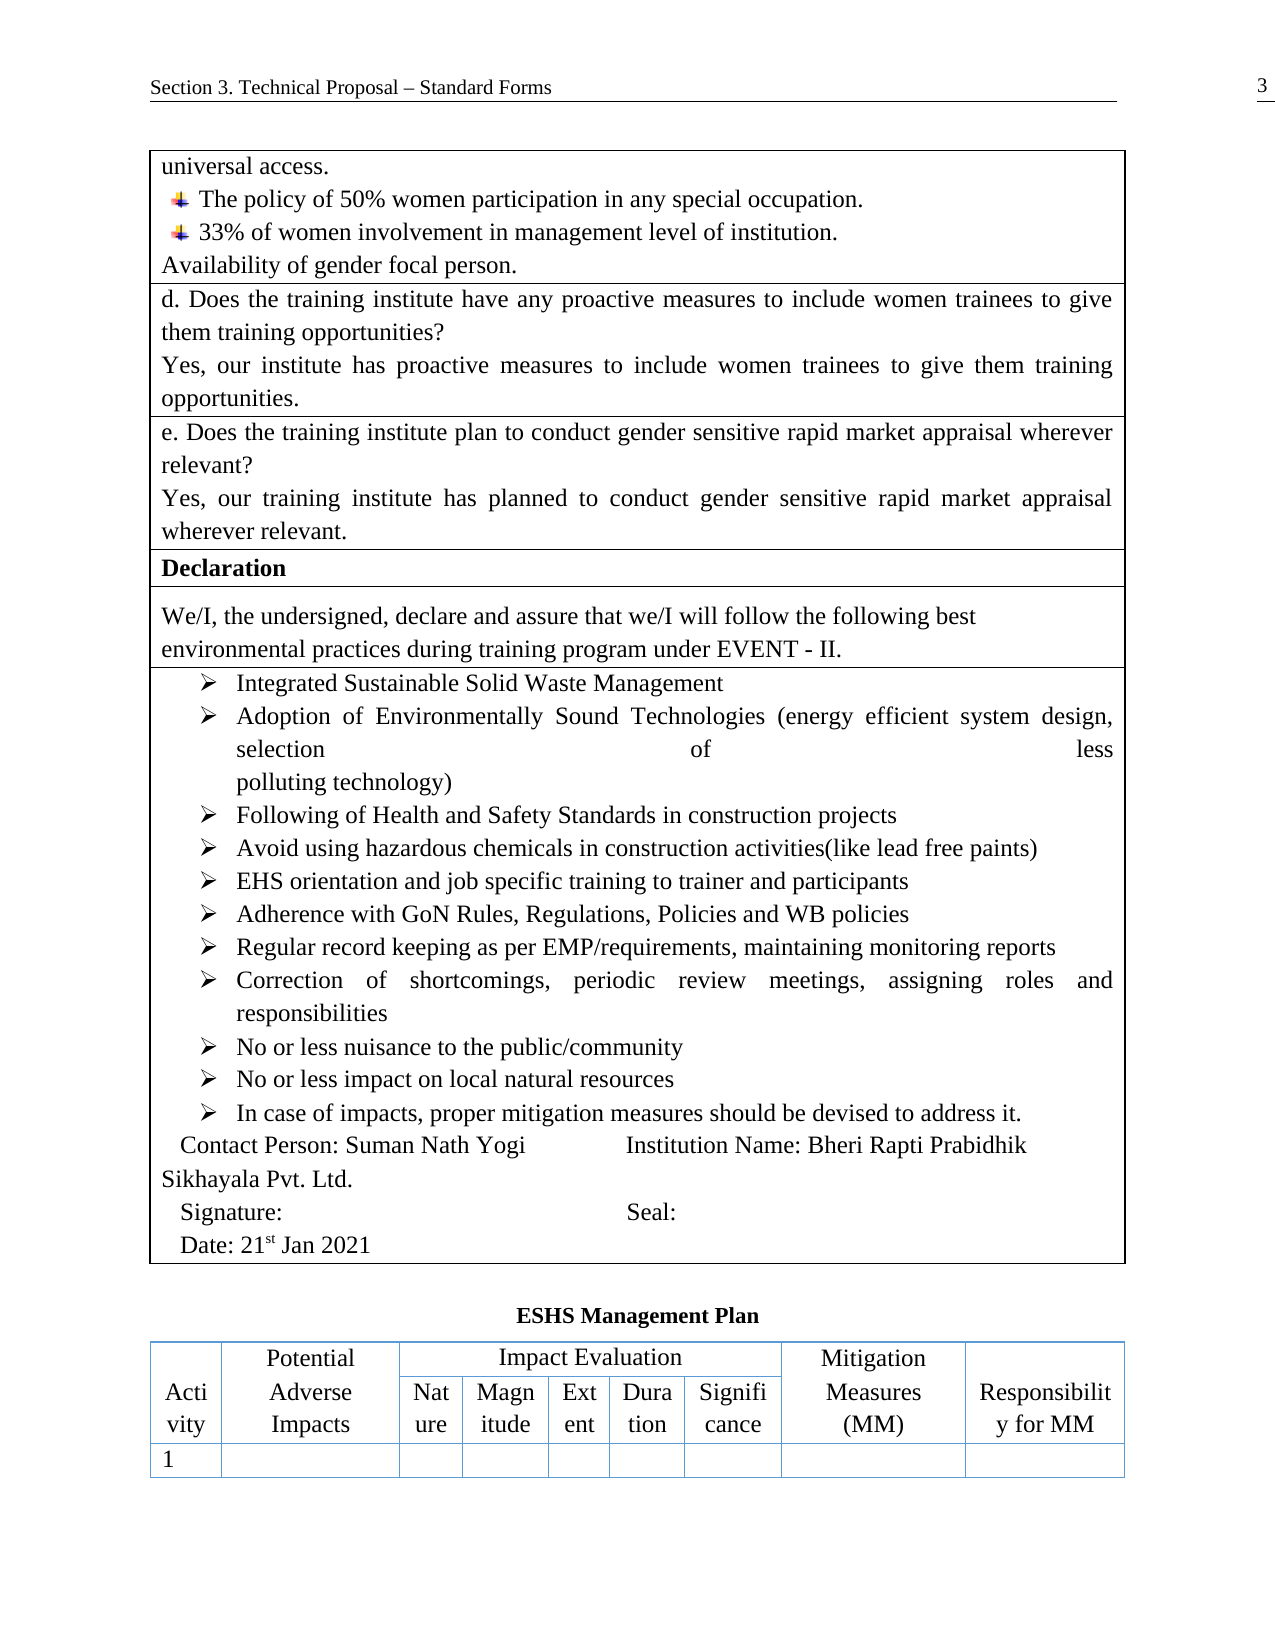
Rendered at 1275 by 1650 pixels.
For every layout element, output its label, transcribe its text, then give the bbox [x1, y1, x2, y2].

table_cell 1 [151, 1444, 221, 1477]
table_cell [151, 151, 1124, 283]
table_cell d. Does the training institute have any proactive measures to include women trainees to give them training opportunities? Yes, our institute has proactive measures to include women trainees to give them training opportunities. [151, 284, 1124, 416]
picture [171, 190, 189, 208]
table_header Potential Adverse Impacts [222, 1343, 399, 1443]
table_header Mitigation Measures (MM) [782, 1343, 965, 1443]
table_cell Nature [400, 1377, 462, 1443]
table_cell e. Does the training institute plan to conduct gender sensitive rapid market appraisal wherever relevant? Yes, our training institute has planned to conduct gender sensitive rapid market appraisal wherever relevant. [151, 417, 1124, 549]
table_header Responsibility for MM [966, 1343, 1124, 1443]
table_cell We/I, the undersigned, declare and assure that we/I will follow the following best environmental practices during training program under EVENT - II. [151, 587, 1124, 667]
picture [171, 223, 189, 241]
table_cell [222, 1444, 399, 1477]
table_cell Integrated Sustainable Solid Waste Management Adoption of Environmentally Sound Technologies (energy efficient system design, selection of less polluting technology) Following of Health and Safety Standards in construction projects Avoid using hazardous chemicals in construction activities(like lead free paints) EHS orientation and job specific training to trainer and participants Adherence with GoN Rules, Regulations, Policies and WB policies Regular record keeping as per EMP/requirements, maintaining monitoring reports Correction of shortcomings, periodic review meetings, assigning roles and responsibilities No or less nuisance to the public/community No or less impact on local natural resources In case of impacts, proper mitigation measures should be devised to address it. Contact Person: Suman Nath Yogi Institution Name: Bheri Rapti Prabidhik Sikhayala Pvt. Ltd. Signature: Seal: Date: 21st Jan 2021 [151, 668, 1124, 1263]
subtitle ESHS Management Plan [150, 1303, 1125, 1329]
table_cell Declaration [151, 550, 1124, 586]
table_header Impact Evaluation [400, 1343, 781, 1376]
table_cell [400, 1444, 462, 1477]
table_cell Significance [685, 1377, 781, 1443]
table_cell [549, 1444, 609, 1477]
table_cell [782, 1444, 965, 1477]
table_header Activity [151, 1343, 221, 1443]
table_cell Magnitude [463, 1377, 548, 1443]
table_cell [463, 1444, 548, 1477]
table_cell Duration [610, 1377, 684, 1443]
table_cell Extent [549, 1377, 609, 1443]
table_cell [966, 1444, 1124, 1477]
table_cell [685, 1444, 781, 1477]
table_cell [610, 1444, 684, 1477]
